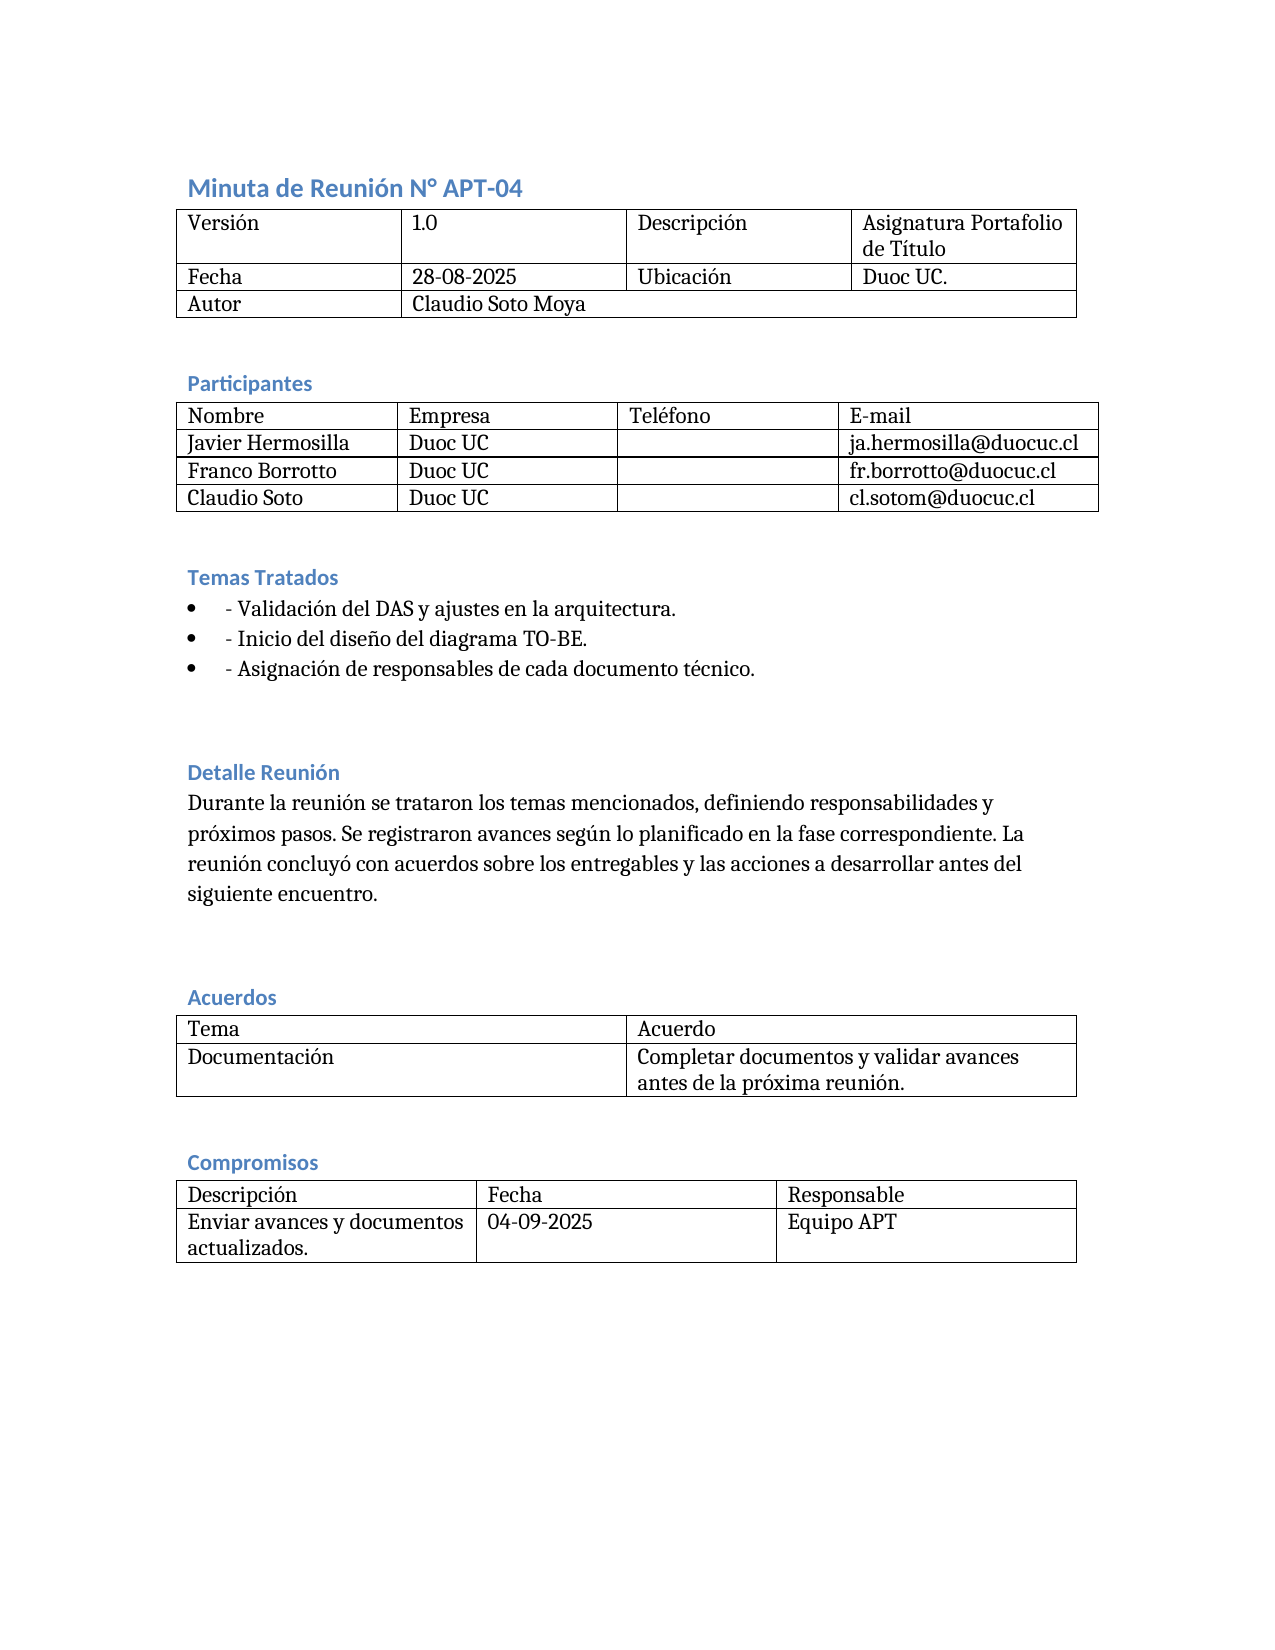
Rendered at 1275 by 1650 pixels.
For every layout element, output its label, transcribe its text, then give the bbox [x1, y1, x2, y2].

table_header E-mail [839, 403, 1098, 429]
table_cell Duoc UC [398, 485, 617, 511]
list - Validación del DAS y ajustes en la arquitectura. [187, 595, 1087, 622]
list - Inicio del diseño del diagrama TO-BE. [187, 626, 1087, 652]
table_header Versión [177, 210, 401, 262]
table_cell Claudio Soto Moya [402, 291, 1076, 317]
table_cell fr.borrotto@duocuc.cl [839, 458, 1098, 484]
table_header Teléfono [618, 403, 838, 429]
table_cell ja.hermosilla@duocuc.cl [839, 430, 1098, 456]
table_header Responsable [777, 1181, 1076, 1208]
subtitle Detalle Reunión [187, 758, 1087, 786]
table_cell Enviar avances y documentos actualizados. [177, 1209, 476, 1262]
table_header Empresa [398, 403, 617, 429]
table_cell cl.sotom@duocuc.cl [839, 485, 1098, 511]
table_cell 04-09-2025 [477, 1209, 776, 1262]
table_cell Ubicación [627, 264, 851, 290]
table_header Asignatura Portafolio de Título [852, 210, 1076, 262]
table_cell Equipo APT [777, 1209, 1076, 1262]
table_header Fecha [477, 1181, 776, 1208]
subtitle Participantes [187, 369, 1087, 397]
table_header Acuerdo [627, 1016, 1076, 1042]
table_cell Completar documentos y validar avances antes de la próxima reunión. [627, 1044, 1076, 1096]
table_cell 28-08-2025 [402, 264, 626, 290]
list - Asignación de responsables de cada documento técnico. [187, 656, 1087, 682]
subtitle Temas Tratados [187, 563, 1087, 591]
table_cell Claudio Soto [177, 485, 397, 511]
table_header Nombre [177, 403, 397, 429]
table_header Descripción [177, 1181, 476, 1208]
table_header Descripción [627, 210, 851, 262]
table_cell Duoc UC. [852, 264, 1076, 290]
subtitle Acuerdos [187, 983, 1087, 1011]
table_cell Duoc UC [398, 430, 617, 456]
table_cell Javier Hermosilla [177, 430, 397, 456]
table_header 1.0 [402, 210, 626, 262]
table_cell Fecha [177, 264, 401, 290]
table_cell Franco Borrotto [177, 458, 397, 484]
text Durante la reunión se trataron los temas mencionados, definiendo responsabilidades y próximos pasos. Se registraron avances según lo planificado en la fase correspondiente. La reunión concluyó con acuerdos sobre los entregables y las acciones a desarrollar antes del siguiente encuentro. [187, 790, 1087, 907]
table_cell [618, 485, 838, 511]
table_cell [618, 430, 838, 456]
table_cell Documentación [177, 1044, 626, 1096]
subtitle Compromisos [187, 1148, 1087, 1176]
subtitle Minuta de Reunión N° APT-04 [187, 171, 1087, 204]
table_header Tema [177, 1016, 626, 1042]
table_cell [618, 458, 838, 484]
table_cell Duoc UC [398, 458, 617, 484]
table_cell Autor [177, 291, 401, 317]
